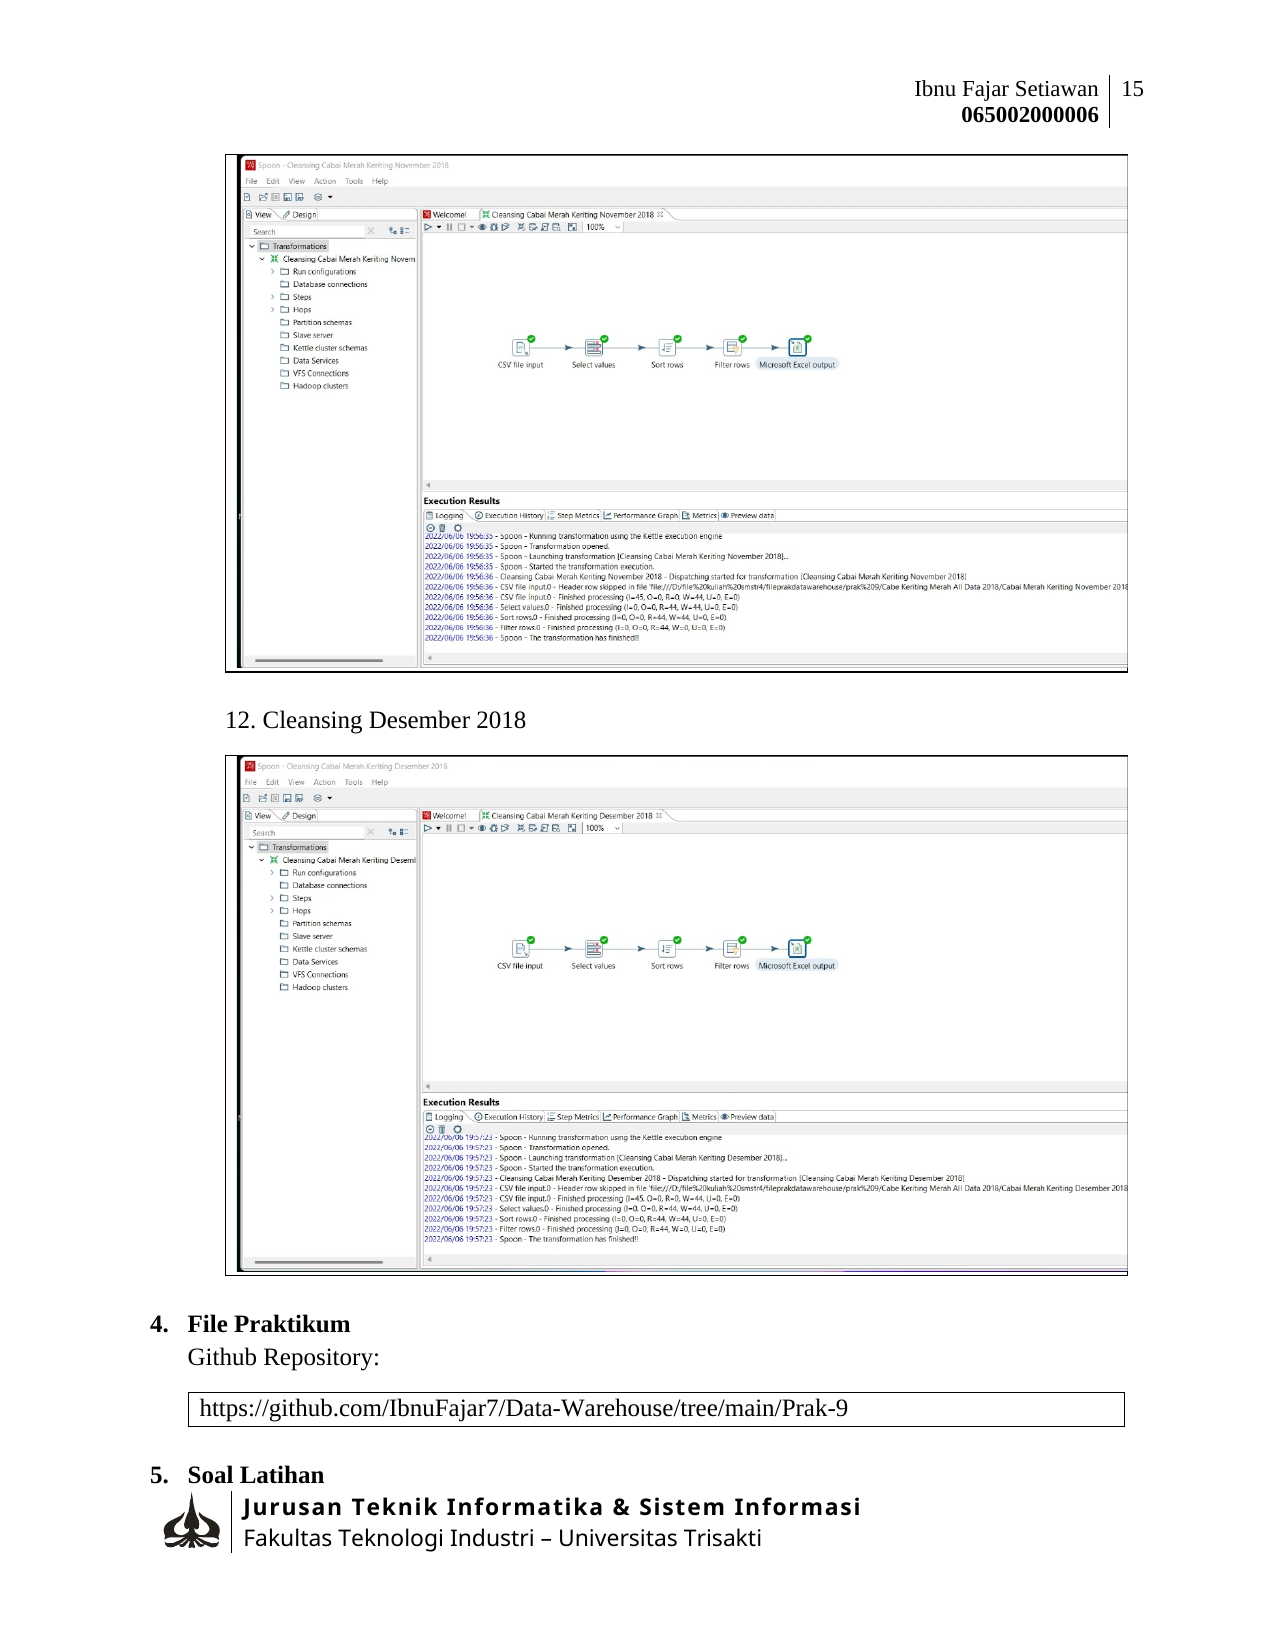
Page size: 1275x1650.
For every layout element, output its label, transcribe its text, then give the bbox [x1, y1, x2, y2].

table_header [226, 155, 1127, 671]
table_header https://github.com/IbnuFajar7/Data-Warehouse/tree/main/Prak-9 [189, 1393, 1124, 1426]
table_header [226, 756, 1127, 1275]
list 12. Cleansing Desember 2018 [225, 705, 1125, 734]
picture [236, 155, 1128, 668]
list Soal Latihan [150, 1460, 1125, 1488]
list File Praktikum [150, 1309, 1125, 1338]
list Github Repository: [187, 1342, 1125, 1371]
picture [236, 756, 1128, 1272]
